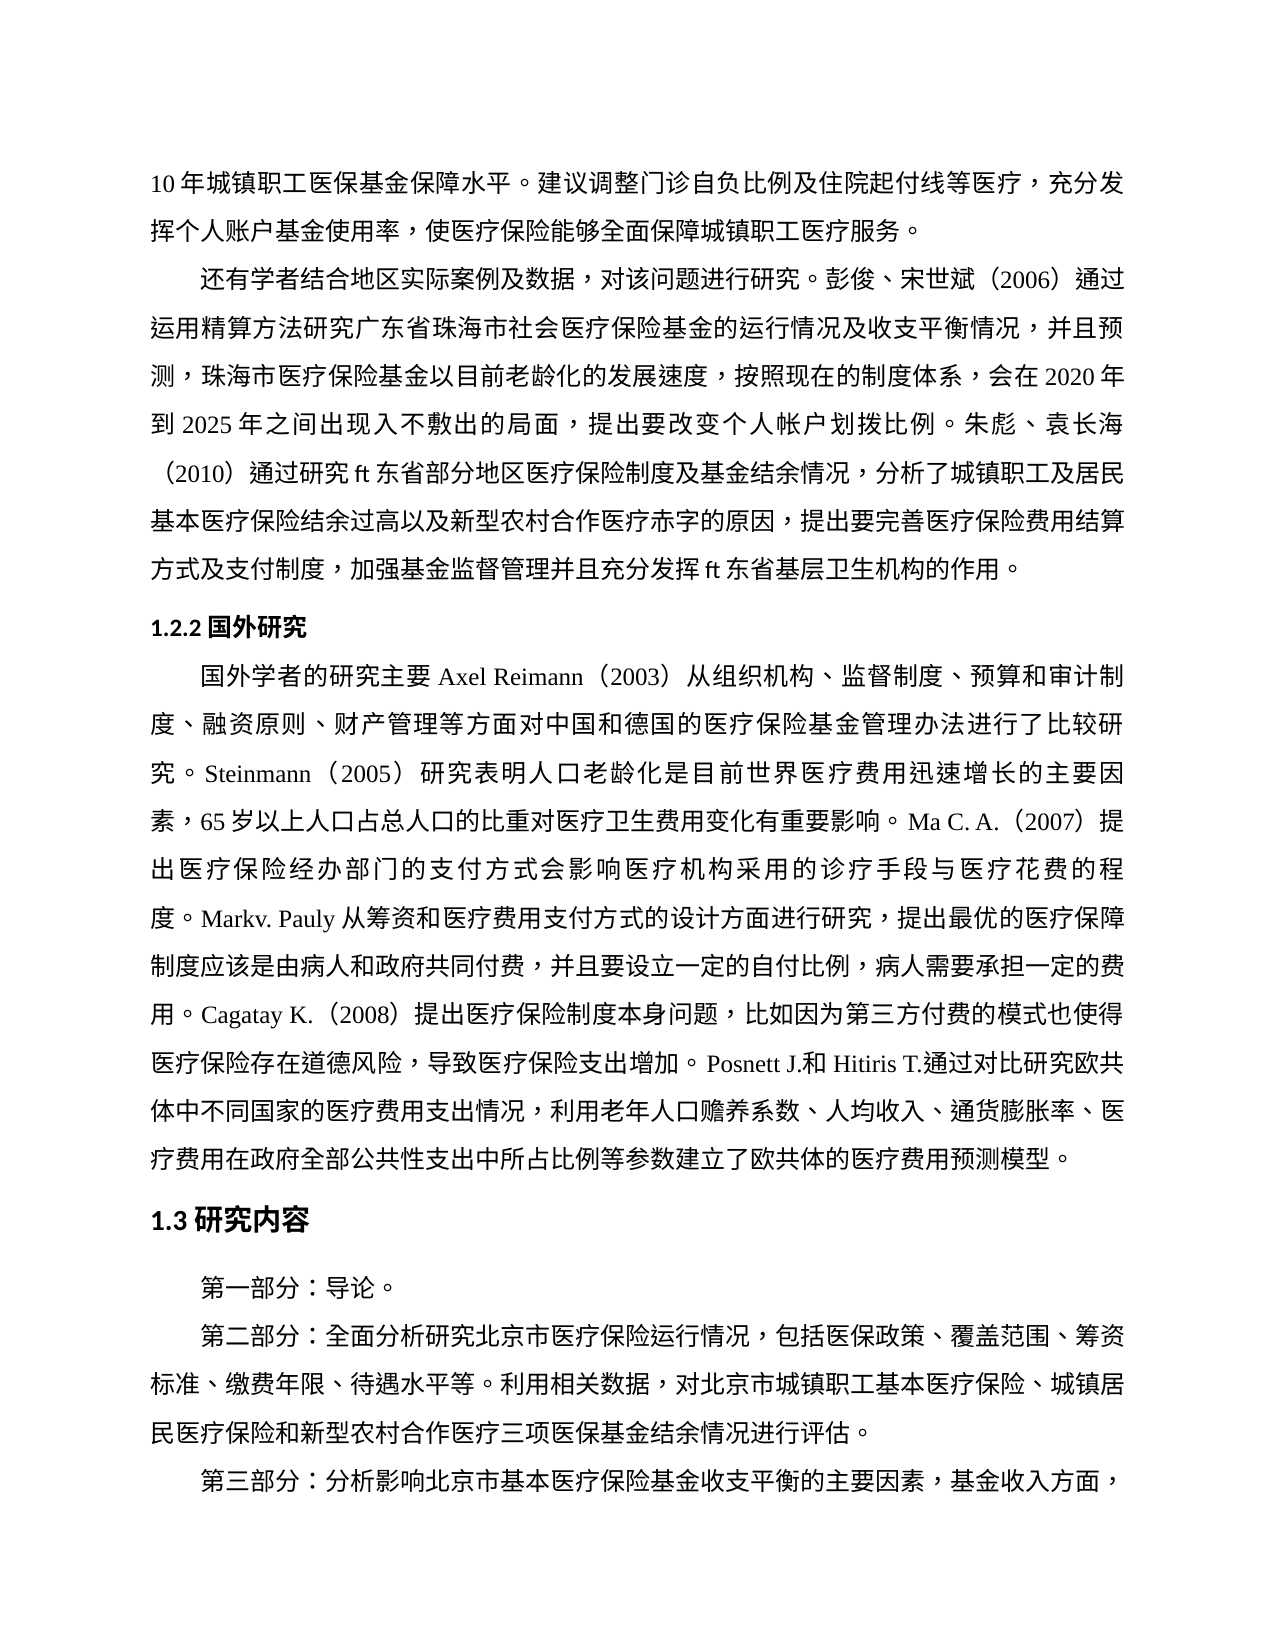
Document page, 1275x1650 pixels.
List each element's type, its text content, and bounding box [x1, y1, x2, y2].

text 第二部分：全面分析研究北京市医疗保险运行情况，包括医保政策、覆盖范围、筹资标准、缴费年限、待遇水平等。利用相关数据，对北京市城镇职工基本医疗保险、城镇居民医疗保险和新型农村合作医疗三项医保基金结余情况进行评估。 [150, 1303, 1125, 1448]
text 还有学者结合地区实际案例及数据，对该问题进行研究。彭俊、宋世斌（2006）通过运用精算方法研究广东省珠海市社会医疗保险基金的运行情况及收支平衡情况，并且预测，珠海市医疗保险基金以目前老龄化的发展速度，按照现在的制度体系，会在2020年到2025年之间出现入不敷出的局面，提出要改变个人帐户划拨比例。朱彪、袁长海（2010）通过研究ft东省部分地区医疗保险制度及基金结余情况，分析了城镇职工及居民基本医疗保险结余过高以及新型农村合作医疗赤字的原因，提出要完善医疗保险费用结算方式及支付制度，加强基金监督管理并且充分发挥ft东省基层卫生机构的作用。 [150, 247, 1125, 585]
text 第三部分：分析影响北京市基本医疗保险基金收支平衡的主要因素，基金收入方面，选取参保人数、职工平均工资、缴费比例、在职职工比例、死亡率、政府补助和人口老龄化程度等因素进行分析；基金支出方面选取预期寿命、起付标准和最高支付限额、医疗费用报销标准、疾病谱的变化、居民健康和保健意识、 [150, 1448, 1125, 1497]
text 可支配收入等的关系进行了分析。并分别测算了在结余率为15%、5%、-5%时未来10年城镇职工医保基金保障水平。建议调整门诊自负比例及住院起付线等医疗，充分发挥个人账户基金使用率，使医疗保险能够全面保障城镇职工医疗服务。 [150, 150, 1125, 247]
subtitle 1.3 研究内容 [150, 1199, 1125, 1239]
subtitle 1.2.2 国外研究 [150, 609, 1125, 643]
text 第一部分：导论。 [150, 1255, 1125, 1303]
text 国外学者的研究主要Axel Reimann（2003）从组织机构、监督制度、预算和审计制度、融资原则、财产管理等方面对中国和德国的医疗保险基金管理办法进行了比较研究。Steinmann（2005）研究表明人口老龄化是目前世界医疗费用迅速增长的主要因素，65岁以上人口占总人口的比重对医疗卫生费用变化有重要影响。Ma C. A.（2007）提出医疗保险经办部门的支付方式会影响医疗机构采用的诊疗手段与医疗花费的程度。Markv. Pauly从筹资和医疗费用支付方式的设计方面进行研究，提出最优的医疗保障制度应该是由病人和政府共同付费，并且要设立一定的自付比例，病人需要承担一定的费用。Cagatay K.（2008）提出医疗保险制度本身问题，比如因为第三方付费的模式也使得医疗保险存在道德风险，导致医疗保险支出增加。Posnett J.和Hitiris T.通过对比研究欧共体中不同国家的医疗费用支出情况，利用老年人口赡养系数、人均收入、通货膨胀率、医疗费用在政府全部公共性支出中所占比例等参数建立了欧共体的医疗费用预测模型。 [150, 643, 1125, 1175]
